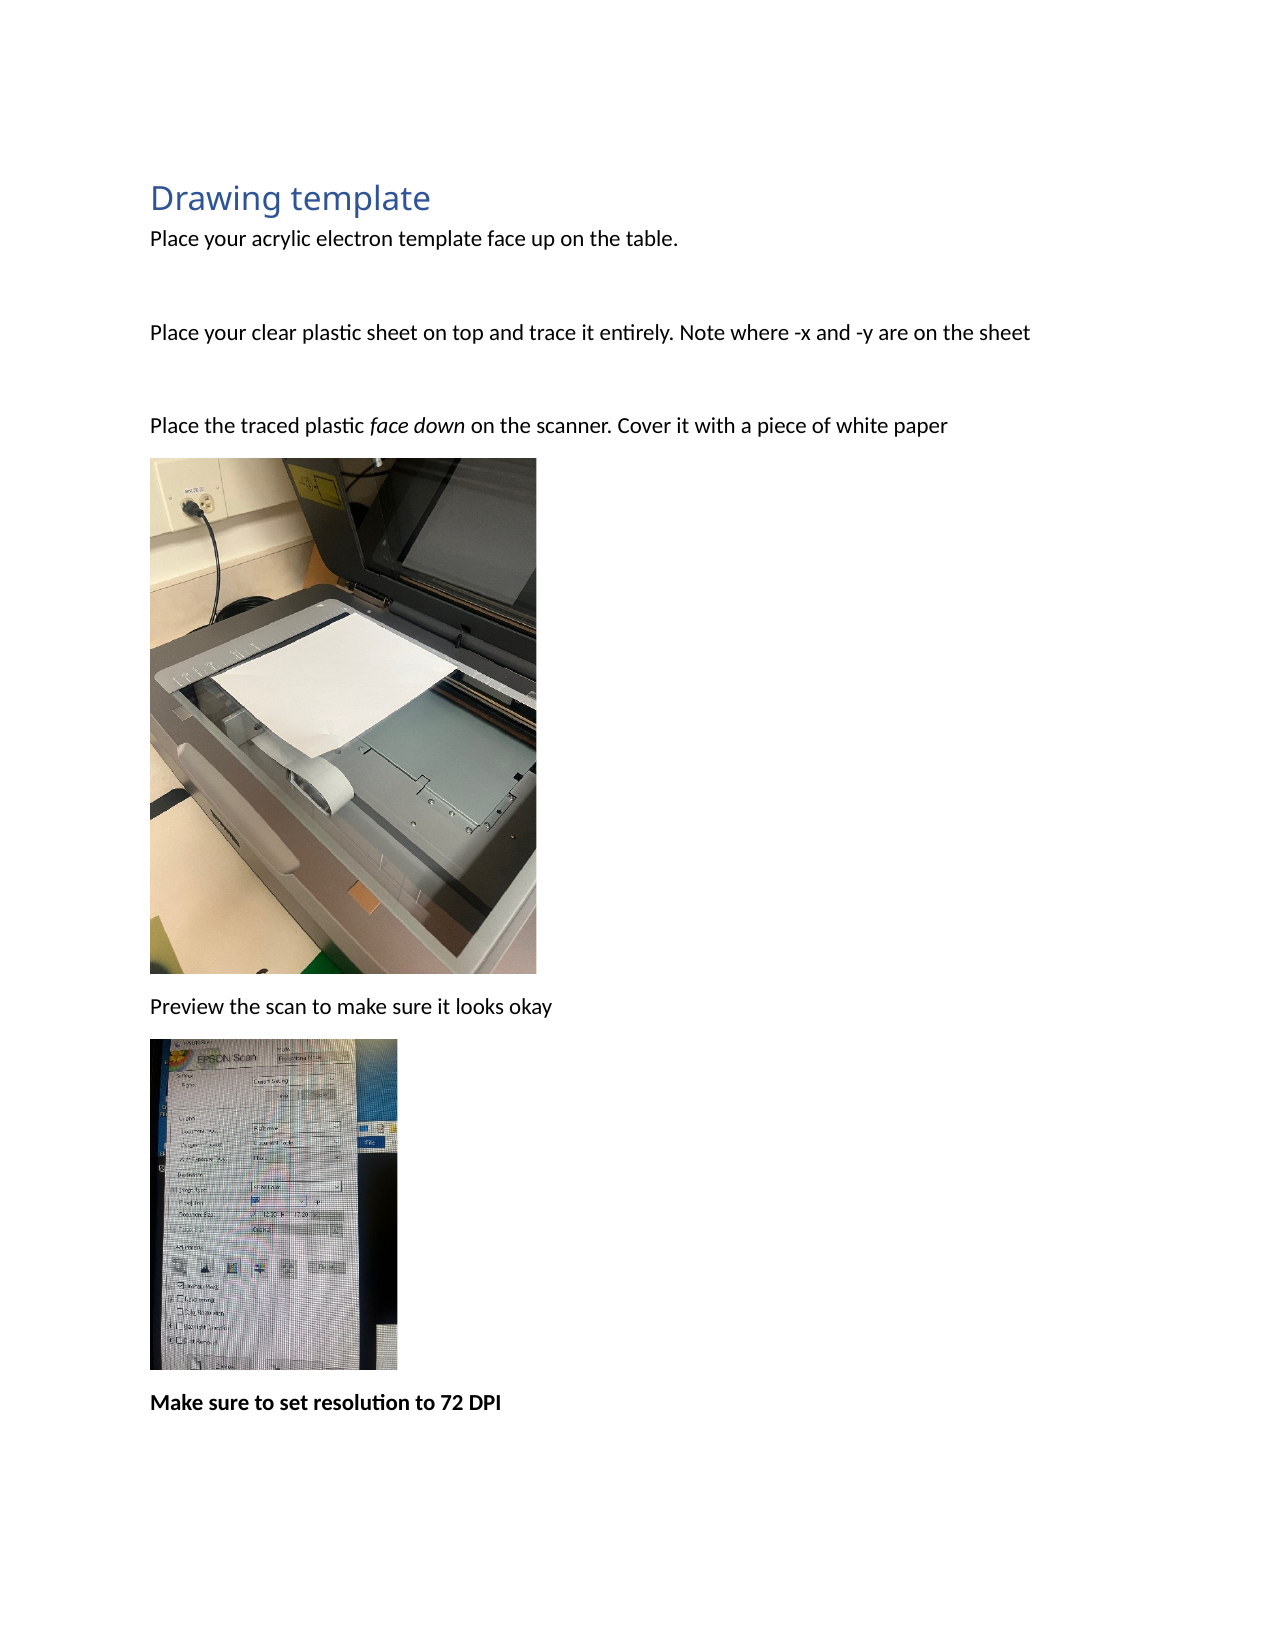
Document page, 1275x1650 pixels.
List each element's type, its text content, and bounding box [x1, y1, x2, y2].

text Preview the scan to make sure it looks okay [150, 992, 1125, 1020]
text Make sure to set resolution to 72 DPI [150, 1388, 1125, 1416]
picture [150, 458, 537, 974]
text Place your acrylic electron template face up on the table. [150, 224, 1125, 252]
text Place your clear plastic sheet on top and trace it entirely. Note where -x and -y are on the sheet [150, 318, 1125, 346]
picture [150, 1039, 398, 1370]
subtitle Drawing template [150, 175, 1125, 220]
text Place the traced plastic face down on the scanner. Cover it with a piece of white paper [150, 411, 1125, 439]
